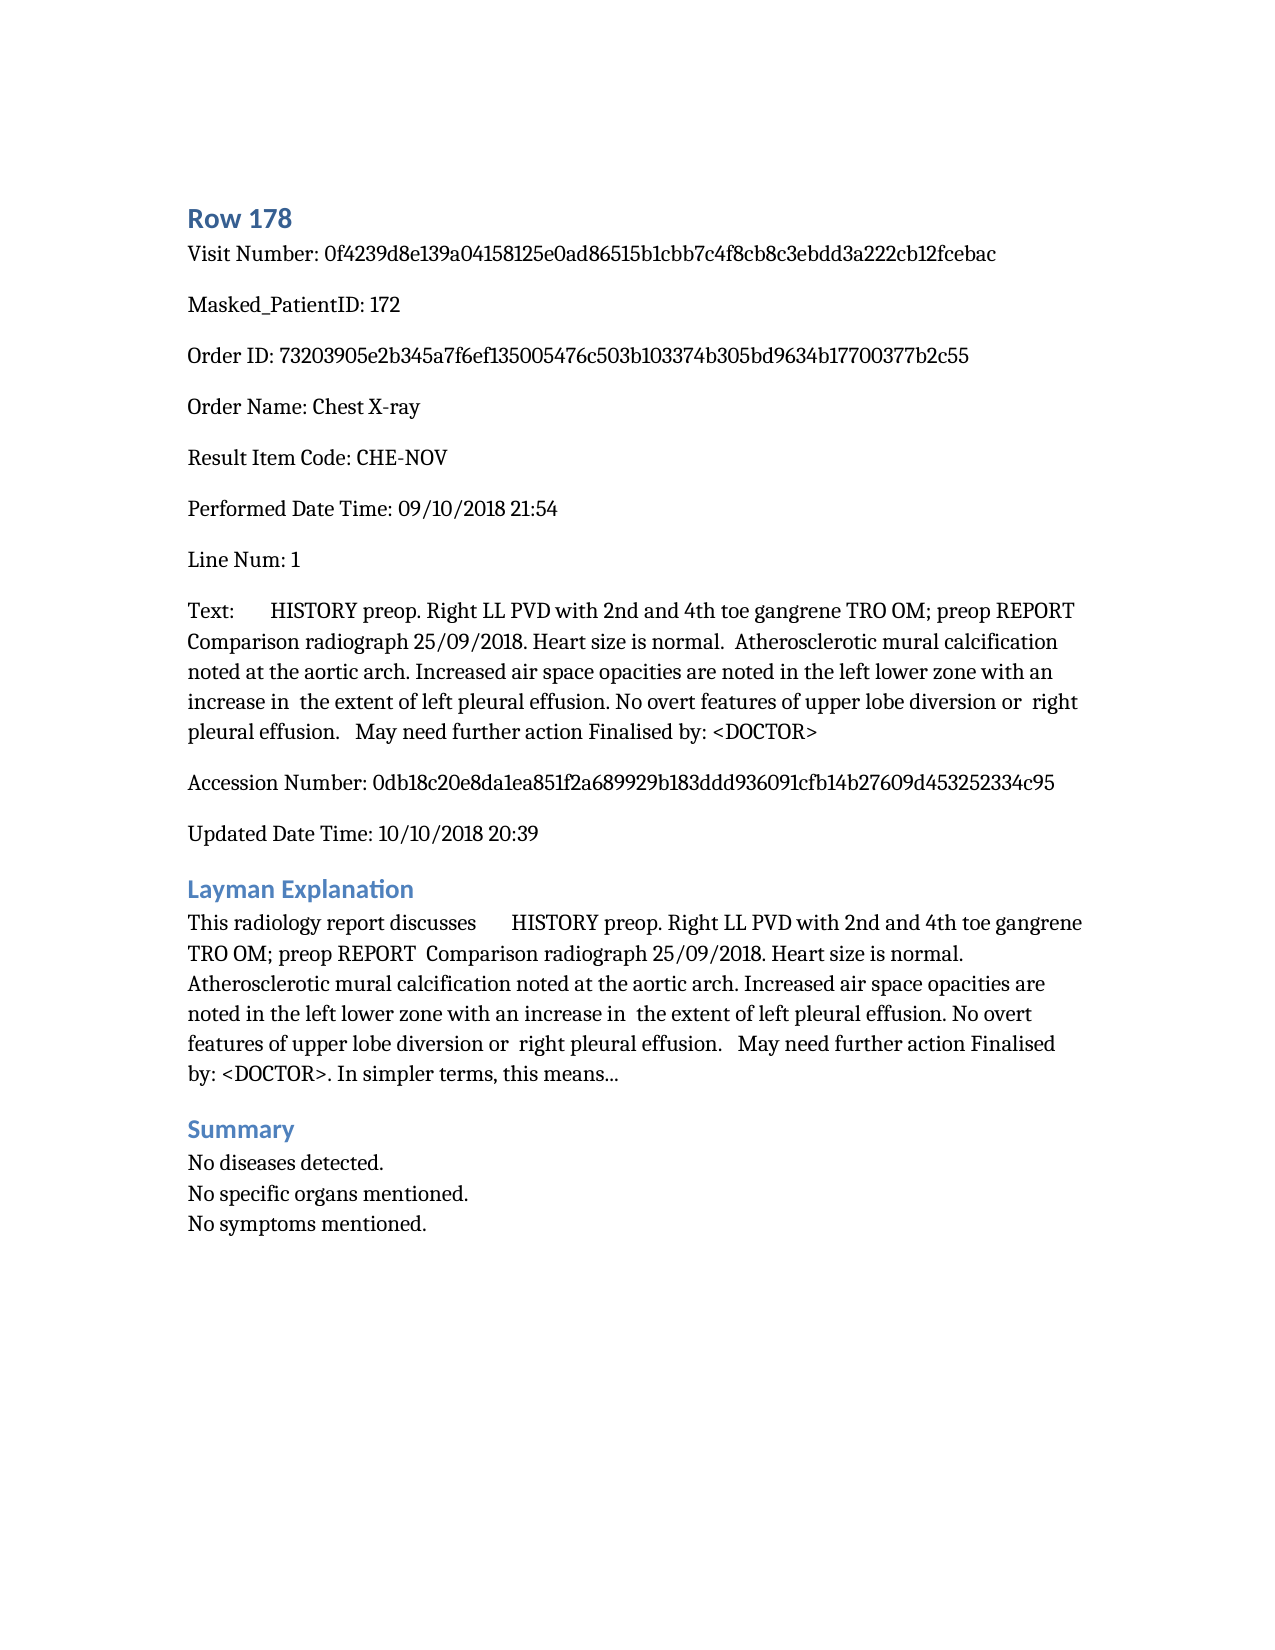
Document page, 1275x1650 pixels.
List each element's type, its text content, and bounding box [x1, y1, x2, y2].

subtitle Summary [187, 1112, 1087, 1145]
subtitle Row 178 [187, 200, 1087, 236]
text Order Name: Chest X-ray [187, 394, 1087, 420]
text Text: HISTORY preop. Right LL PVD with 2nd and 4th toe gangrene TRO OM; preop REPORT Comparison radiograph 25/09/2018. Heart size is normal. Atherosclerotic mural calcification noted at the aortic arch. Increased air space opacities are noted in the left lower zone with an increase in the extent of left pleural effusion. No overt features of upper lobe diversion or right pleural effusion. May need further action Finalised by: <DOCTOR> [187, 598, 1087, 745]
text Performed Date Time: 09/10/2018 21:54 [187, 496, 1087, 522]
text Masked_PatientID: 172 [187, 292, 1087, 318]
text Result Item Code: CHE-NOV [187, 445, 1087, 471]
text No diseases detected. No specific organs mentioned. No symptoms mentioned. [187, 1150, 1087, 1237]
text Updated Date Time: 10/10/2018 20:39 [187, 821, 1087, 847]
text Visit Number: 0f4239d8e139a04158125e0ad86515b1cbb7c4f8cb8c3ebdd3a222cb12fcebac [187, 241, 1087, 267]
text Line Num: 1 [187, 547, 1087, 573]
text Accession Number: 0db18c20e8da1ea851f2a689929b183ddd936091cfb14b27609d453252334c95 [187, 770, 1087, 796]
text This radiology report discusses HISTORY preop. Right LL PVD with 2nd and 4th toe gangrene TRO OM; preop REPORT Comparison radiograph 25/09/2018. Heart size is normal. Atherosclerotic mural calcification noted at the aortic arch. Increased air space opacities are noted in the left lower zone with an increase in the extent of left pleural effusion. No overt features of upper lobe diversion or right pleural effusion. May need further action Finalised by: <DOCTOR>. In simpler terms, this means... [187, 910, 1087, 1087]
subtitle Layman Explanation [187, 872, 1087, 905]
text Order ID: 73203905e2b345a7f6ef135005476c503b103374b305bd9634b17700377b2c55 [187, 343, 1087, 369]
